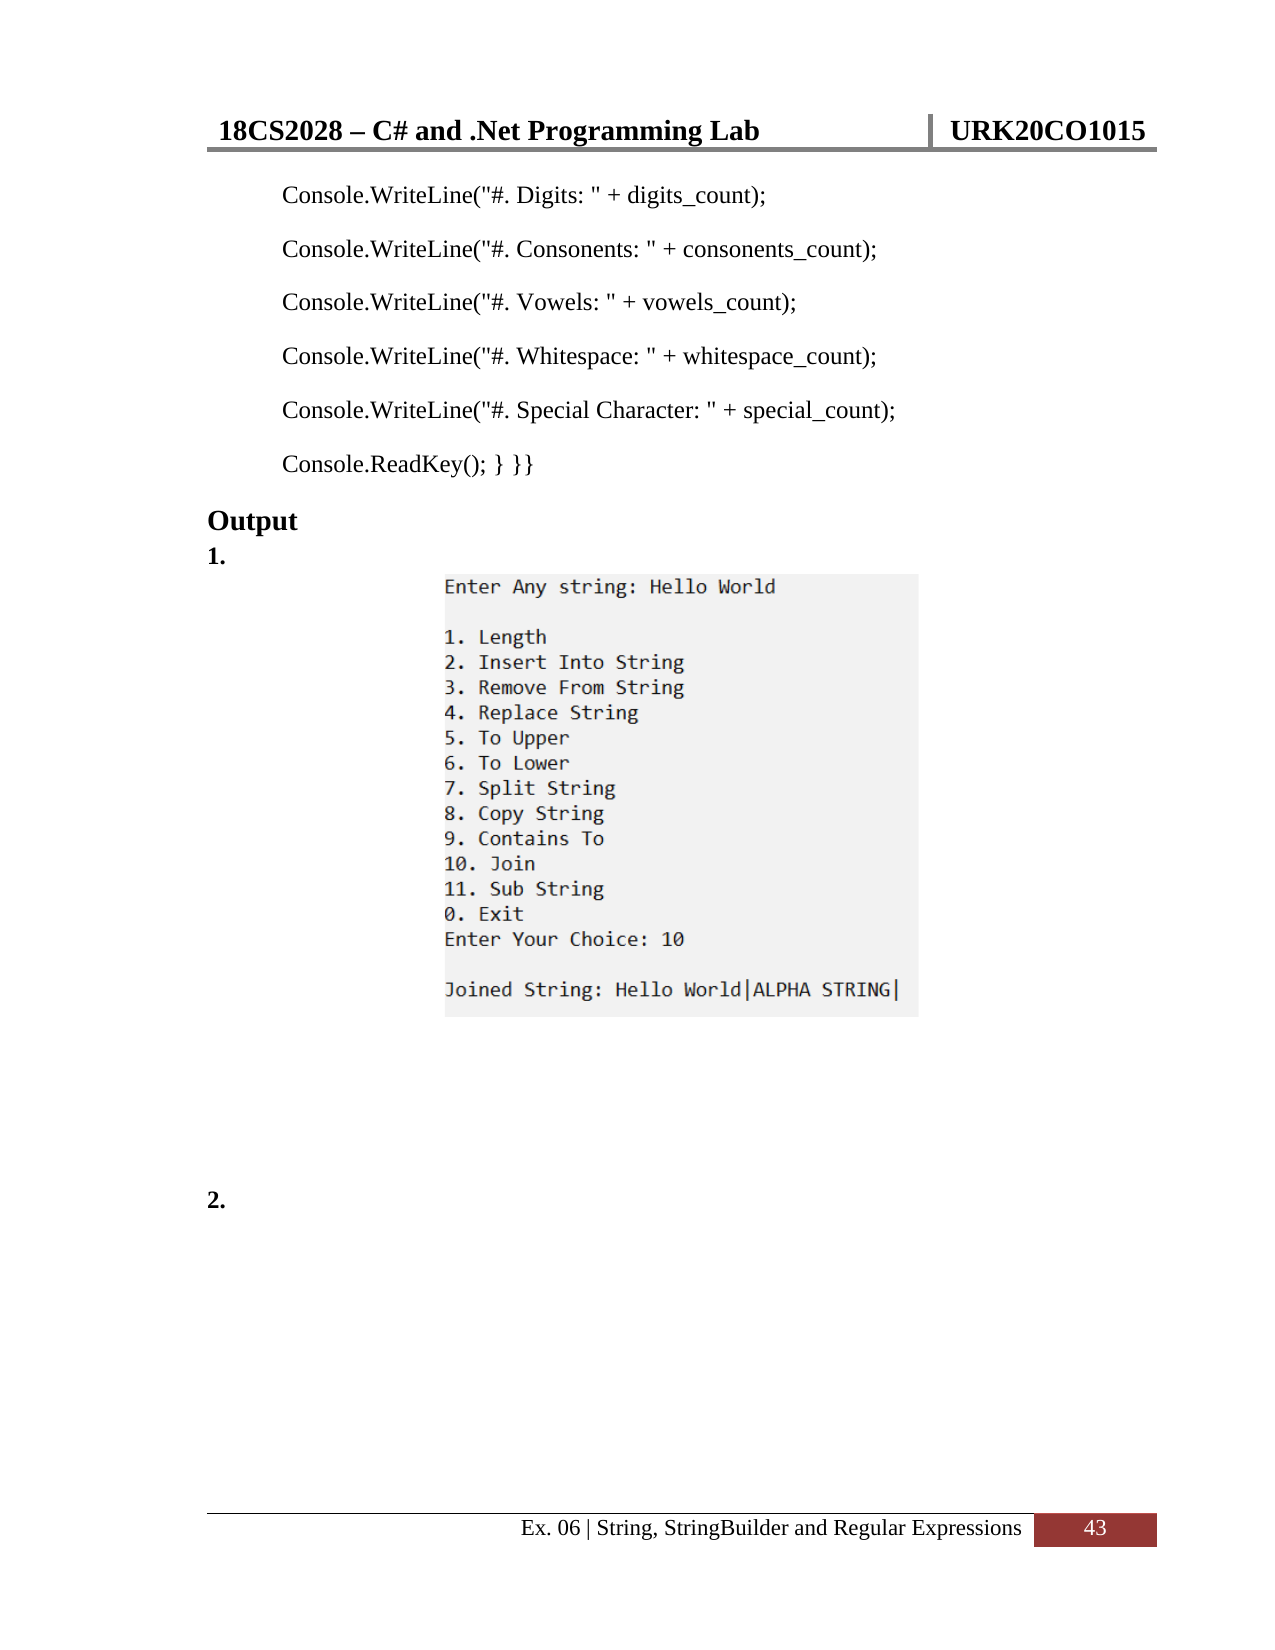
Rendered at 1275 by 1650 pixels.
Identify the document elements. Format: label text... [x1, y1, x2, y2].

text 2. [207, 1186, 1157, 1214]
text Console.ReadKey(); } }} [207, 449, 1157, 478]
text Console.WriteLine("#. Consonents: " + consonents_count); [207, 234, 1157, 262]
text Console.WriteLine("#. Whitespace: " + whitespace_count); [207, 341, 1157, 370]
picture [444, 574, 919, 1017]
text Console.WriteLine("#. Digits: " + digits_count); [207, 180, 1157, 208]
text Console.WriteLine("#. Vowels: " + vowels_count); [207, 287, 1157, 316]
text Console.WriteLine("#. Special Character: " + special_count); [207, 395, 1157, 424]
text Output [207, 503, 1157, 536]
text 1. [207, 541, 1157, 570]
